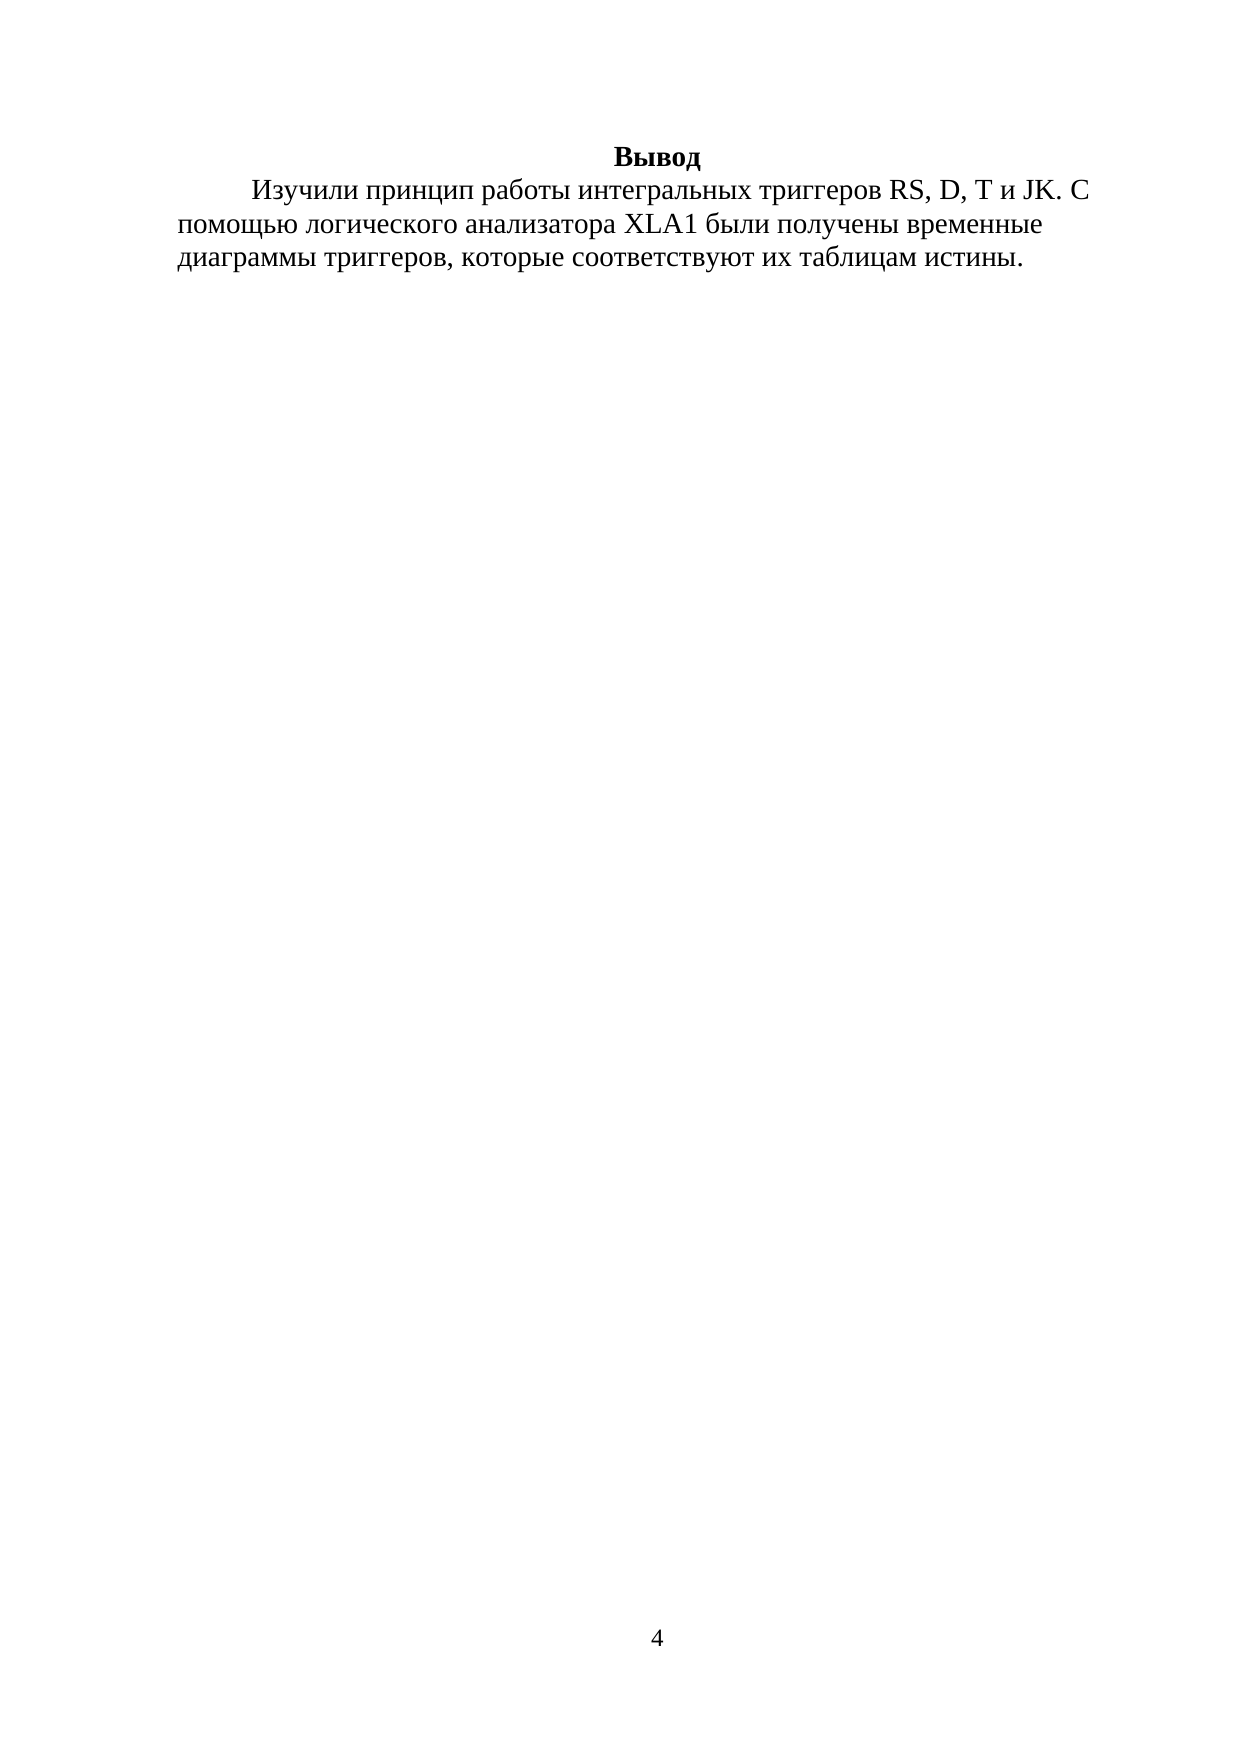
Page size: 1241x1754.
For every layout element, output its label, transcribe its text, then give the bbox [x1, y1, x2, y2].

text Изучили принцип работы интегральных триггеров RS, D, T и JK. С помощью логического анализатора XLA1 были получены временные диаграммы триггеров, которые соответствуют их таблицам истины. [177, 172, 1137, 273]
subtitle Вывод [177, 139, 1137, 172]
